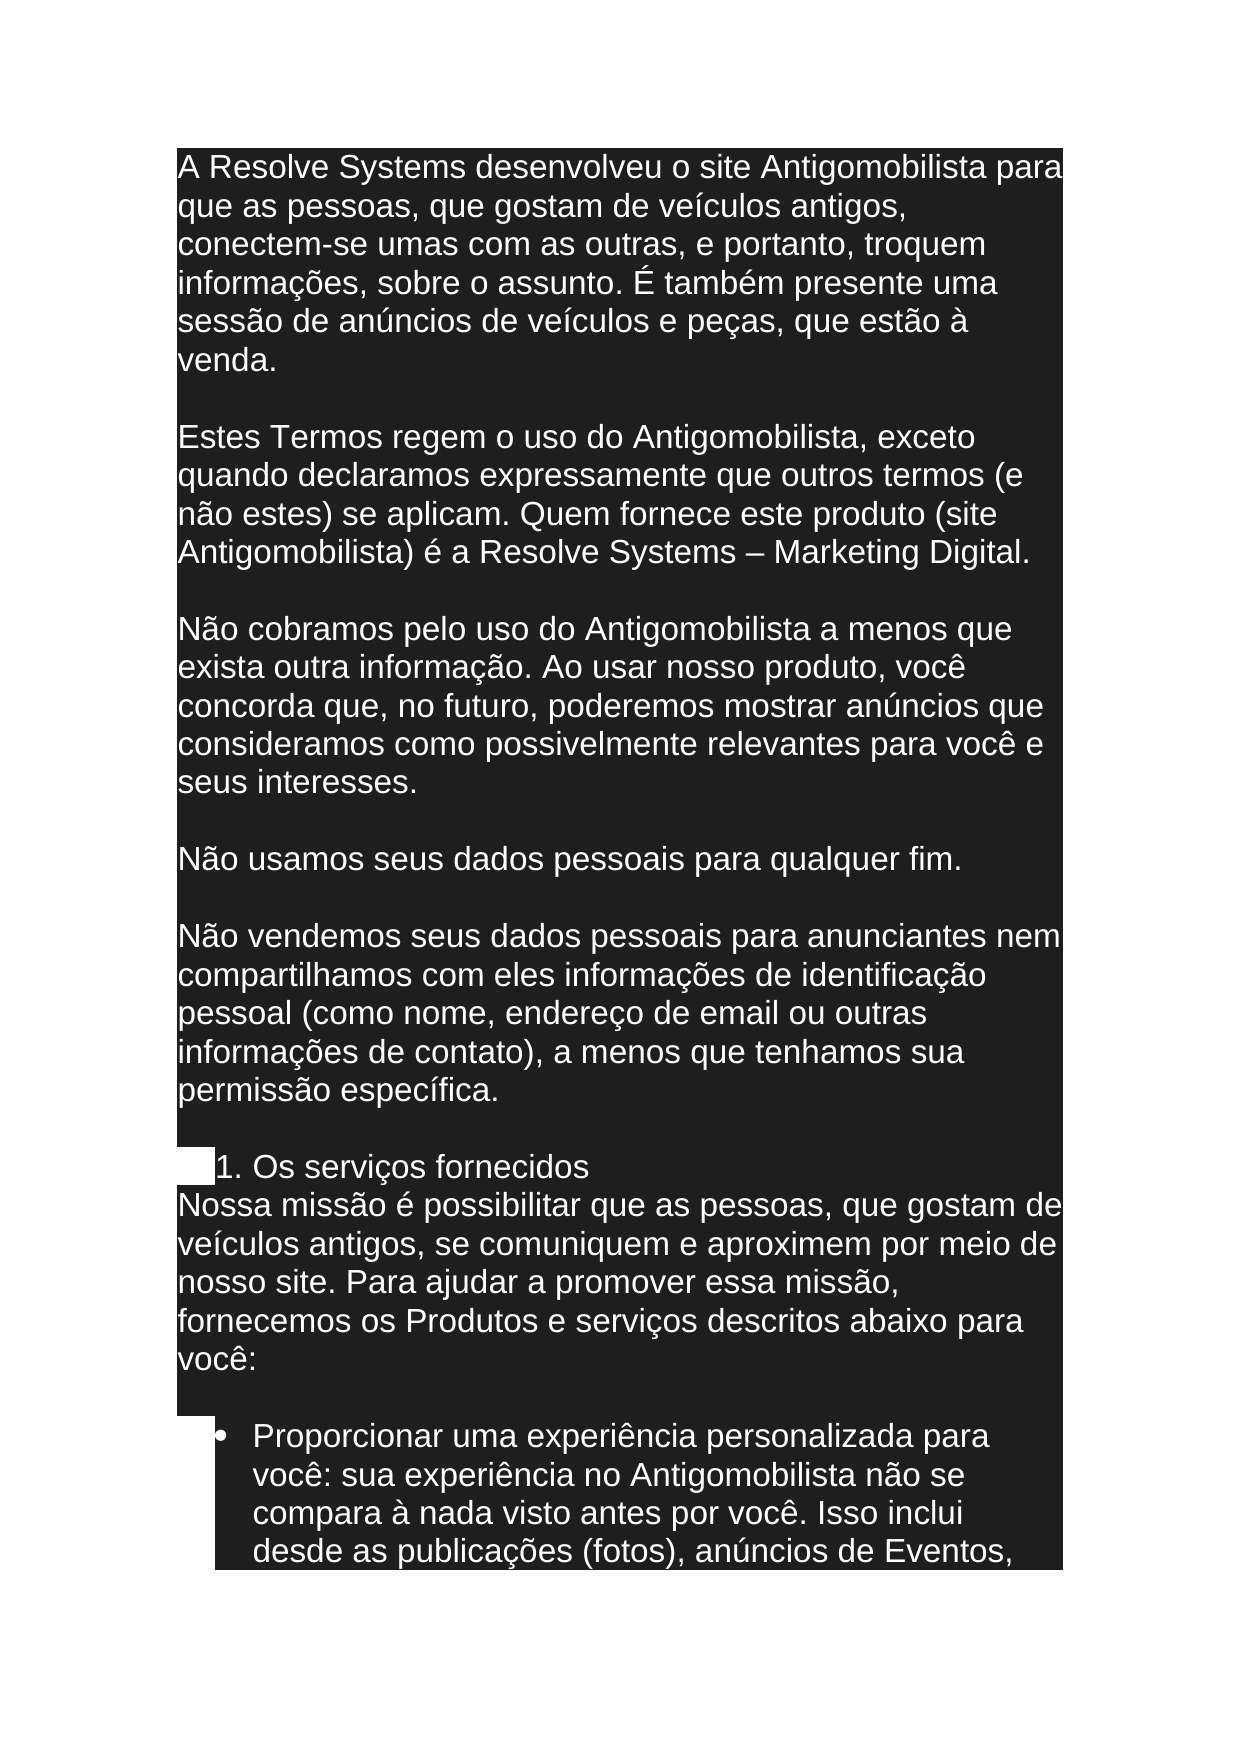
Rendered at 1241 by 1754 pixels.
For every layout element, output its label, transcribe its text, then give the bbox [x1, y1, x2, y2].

text A Resolve Systems desenvolveu o site Antigomobilista para que as pessoas, que gostam de veículos antigos, conectem-se umas com as outras, e portanto, troquem informações, sobre o assunto. É também presente uma sessão de anúncios de veículos e peças, que estão à venda. [177, 148, 1063, 378]
text Estes Termos regem o uso do Antigomobilista, exceto quando declaramos expressamente que outros termos (e não estes) se aplicam. Quem fornece este produto (site Antigomobilista) é a Resolve Systems – Marketing Digital. [177, 417, 1063, 570]
list Os serviços fornecidos [215, 1147, 1063, 1185]
text Nossa missão é possibilitar que as pessoas, que gostam de veículos antigos, se comuniquem e aproximem por meio de nosso site. Para ajudar a promover essa missão, fornecemos os Produtos e serviços descritos abaixo para você: [177, 1185, 1063, 1378]
text Não usamos seus dados pessoais para qualquer fim. [177, 839, 1063, 878]
text Não cobramos pelo uso do Antigomobilista a menos que exista outra informação. Ao usar nosso produto, você concorda que, no futuro, poderemos mostrar anúncios que consideramos como possivelmente relevantes para você e seus interesses. [177, 609, 1063, 801]
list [215, 1416, 1063, 1570]
text Não vendemos seus dados pessoais para anunciantes nem compartilhamos com eles informações de identificação pessoal (como nome, endereço de email ou outras informações de contato), a menos que tenhamos sua permissão específica. [177, 916, 1063, 1108]
